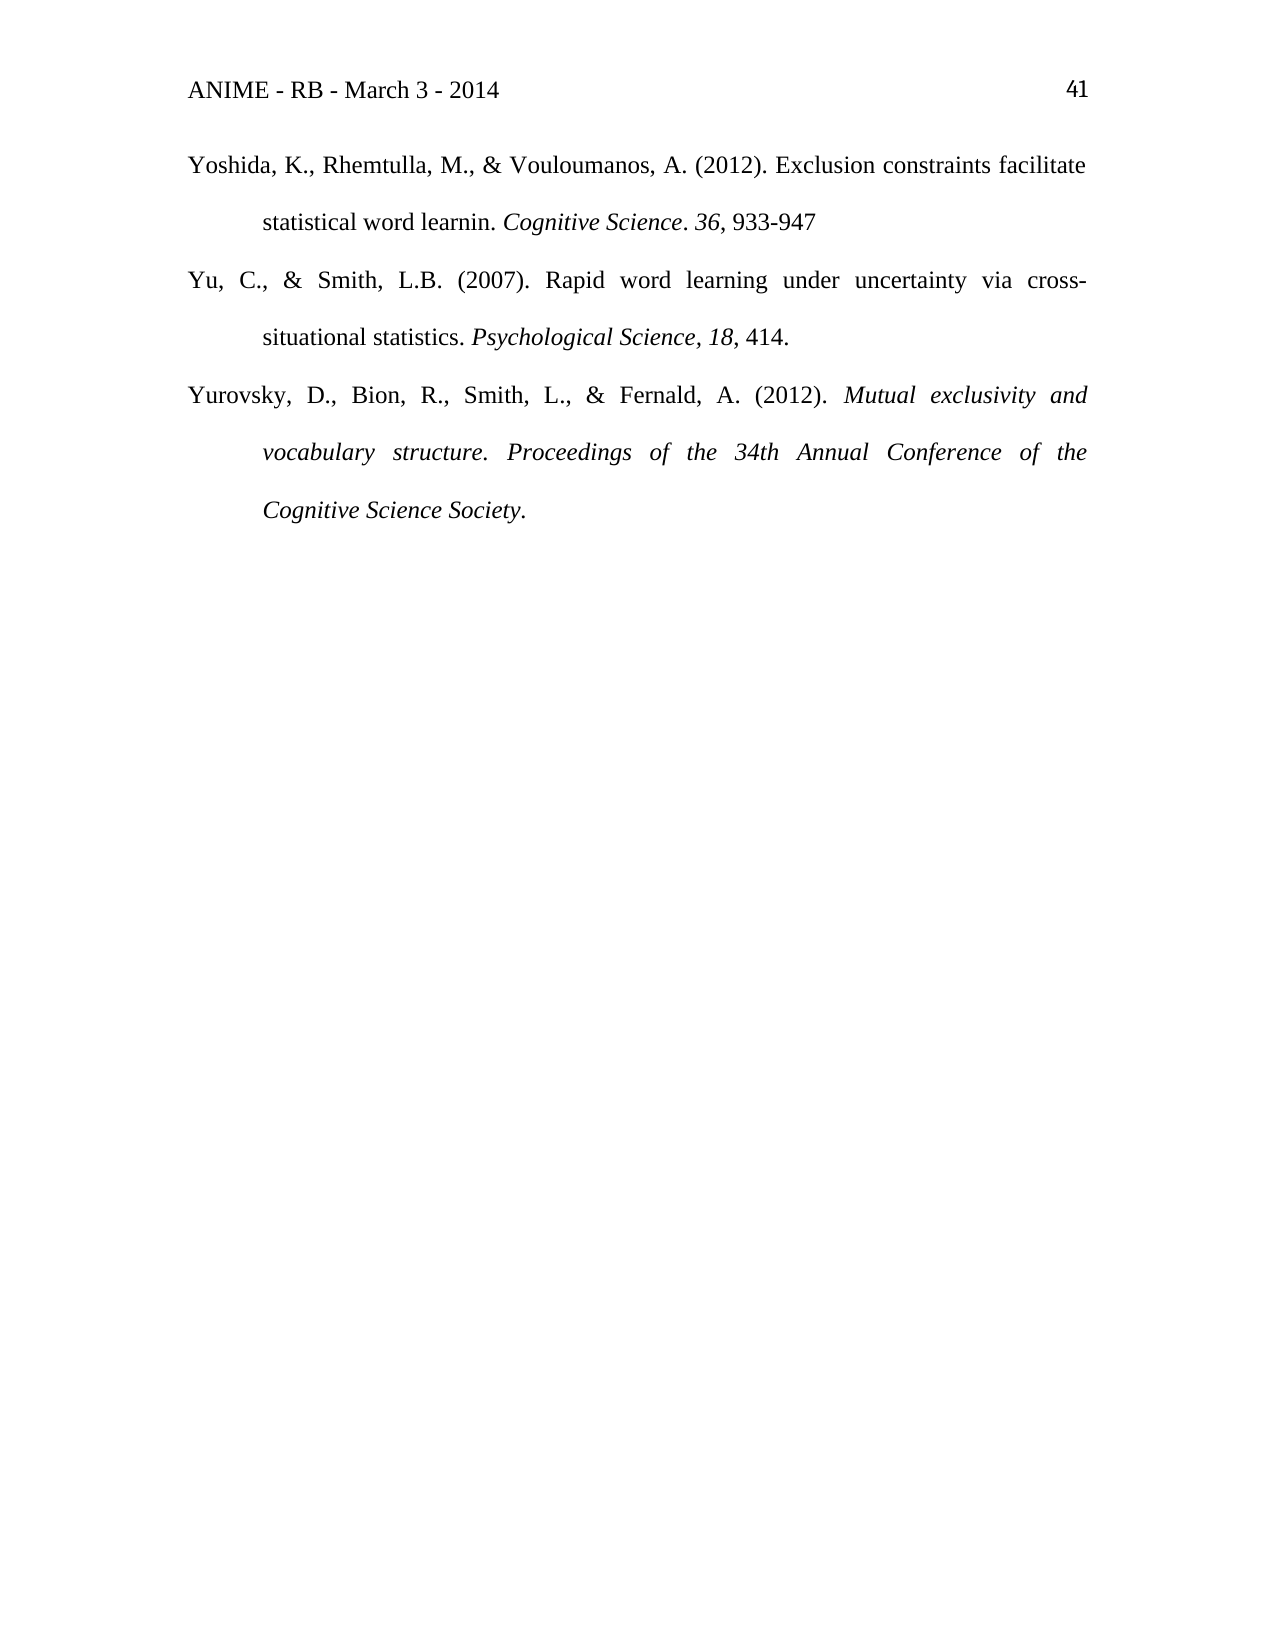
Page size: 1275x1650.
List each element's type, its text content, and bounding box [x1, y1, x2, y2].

text Yurovsky, D., Bion, R., Smith, L., & Fernald, A. (2012). Mutual exclusivity and vocabulary structure. Proceedings of the 34th Annual Conference of the Cognitive Science Society. [187, 380, 1087, 524]
text Yu, C., & Smith, L.B. (2007). Rapid word learning under uncertainty via cross-situational statistics. Psychological Science, 18, 414. [187, 265, 1087, 351]
text Yoshida, K., Rhemtulla, M., & Vouloumanos, A. (2012). Exclusion constraints facilitate statistical word learnin. Cognitive Science. 36, 933-947 [187, 150, 1087, 236]
